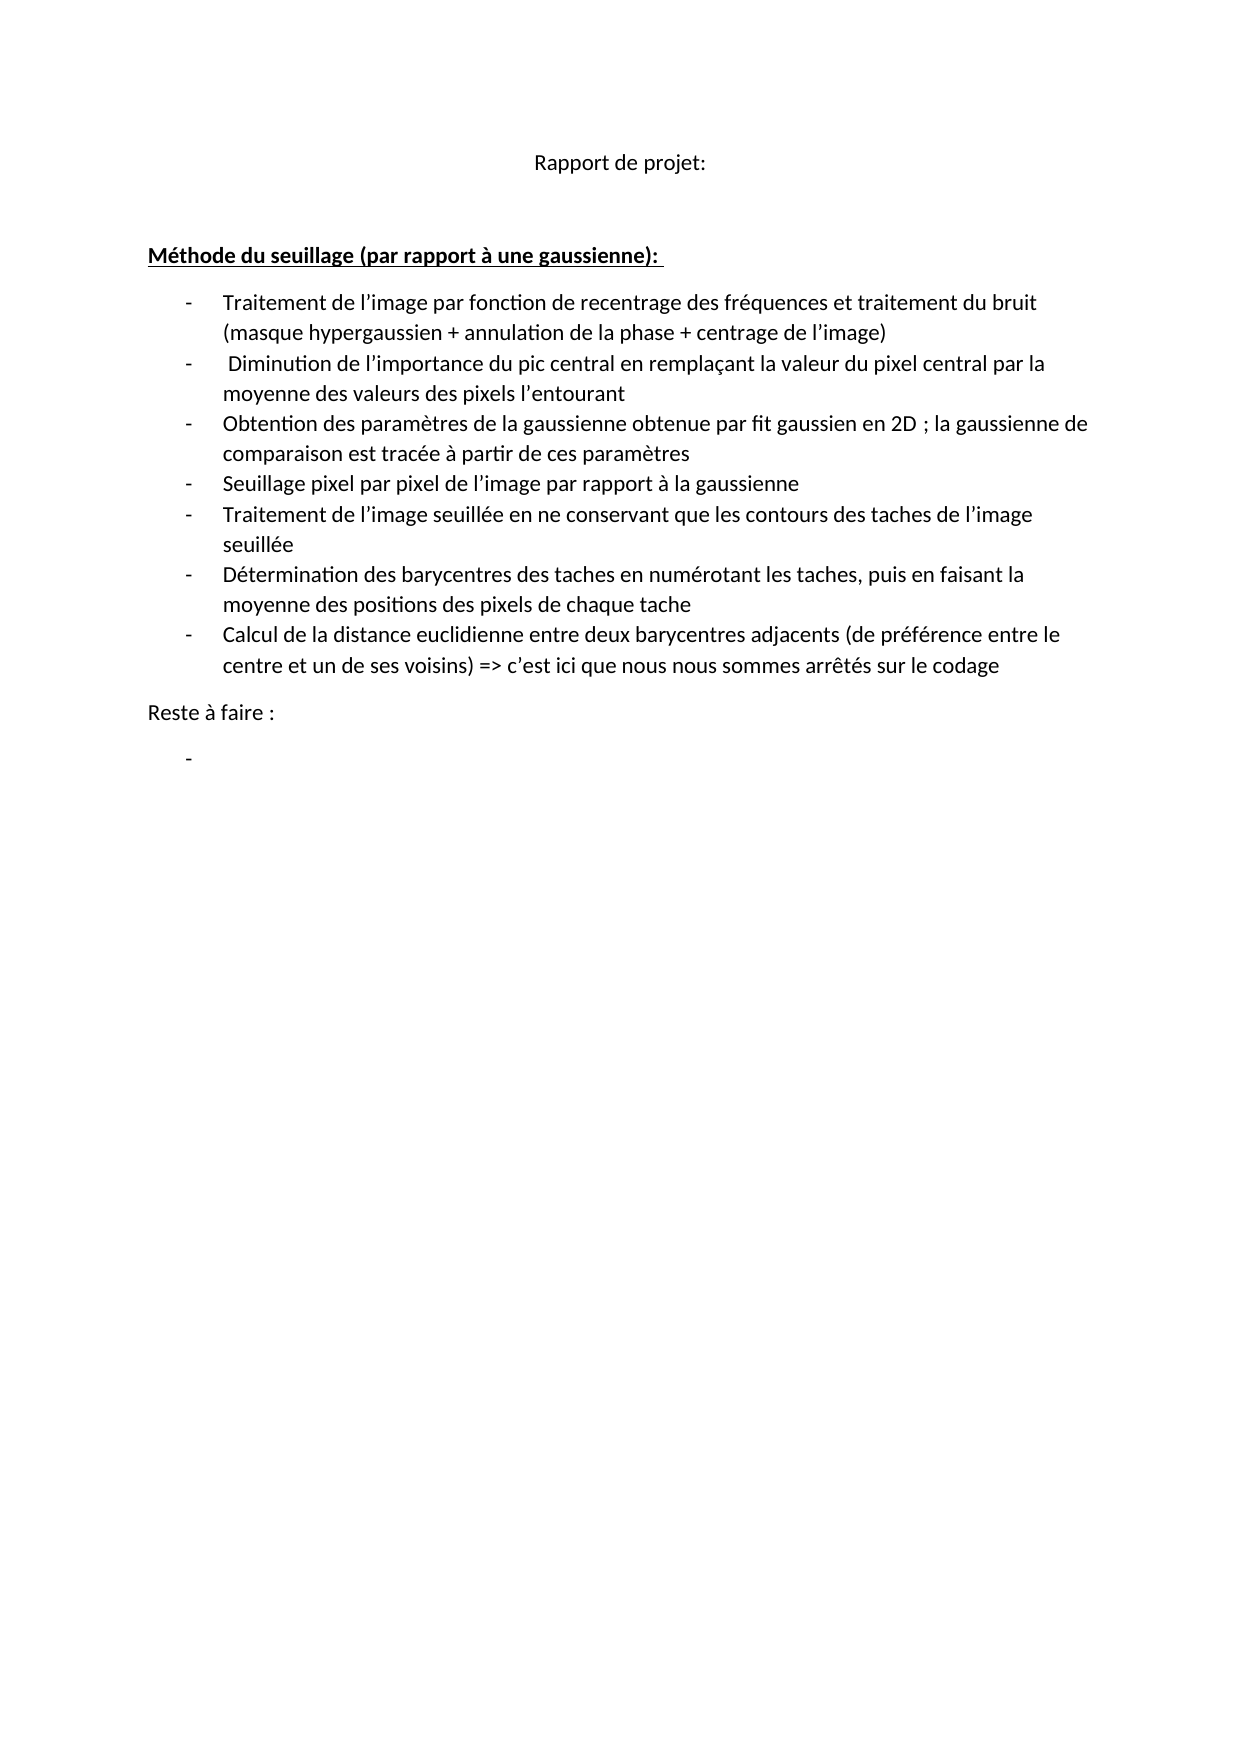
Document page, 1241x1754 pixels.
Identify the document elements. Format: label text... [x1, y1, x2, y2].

list Traitement de l’image seuillée en ne conservant que les contours des taches de l’image seuillée [185, 500, 1093, 558]
list Calcul de la distance euclidienne entre deux barycentres adjacents (de préférence entre le centre et un de ses voisins) => c’est ici que nous nous sommes arrêtés sur le codage [185, 621, 1093, 679]
text Reste à faire : [148, 698, 1093, 726]
text Rapport de projet: [148, 148, 1093, 176]
list Détermination des barycentres des taches en numérotant les taches, puis en faisant la moyenne des positions des pixels de chaque tache [185, 560, 1093, 618]
list Obtention des paramètres de la gaussienne obtenue par fit gaussien en 2D ; la gaussienne de comparaison est tracée à partir de ces paramètres [185, 409, 1093, 467]
list Seuillage pixel par pixel de l’image par rapport à la gaussienne [185, 469, 1093, 497]
list Diminution de l’importance du pic central en remplaçant la valeur du pixel central par la moyenne des valeurs des pixels l’entourant [185, 349, 1093, 407]
text Méthode du seuillage (par rapport à une gaussienne): [148, 241, 1093, 269]
list Traitement de l’image par fonction de recentrage des fréquences et traitement du bruit (masque hypergaussien + annulation de la phase + centrage de l’image) [185, 288, 1093, 346]
